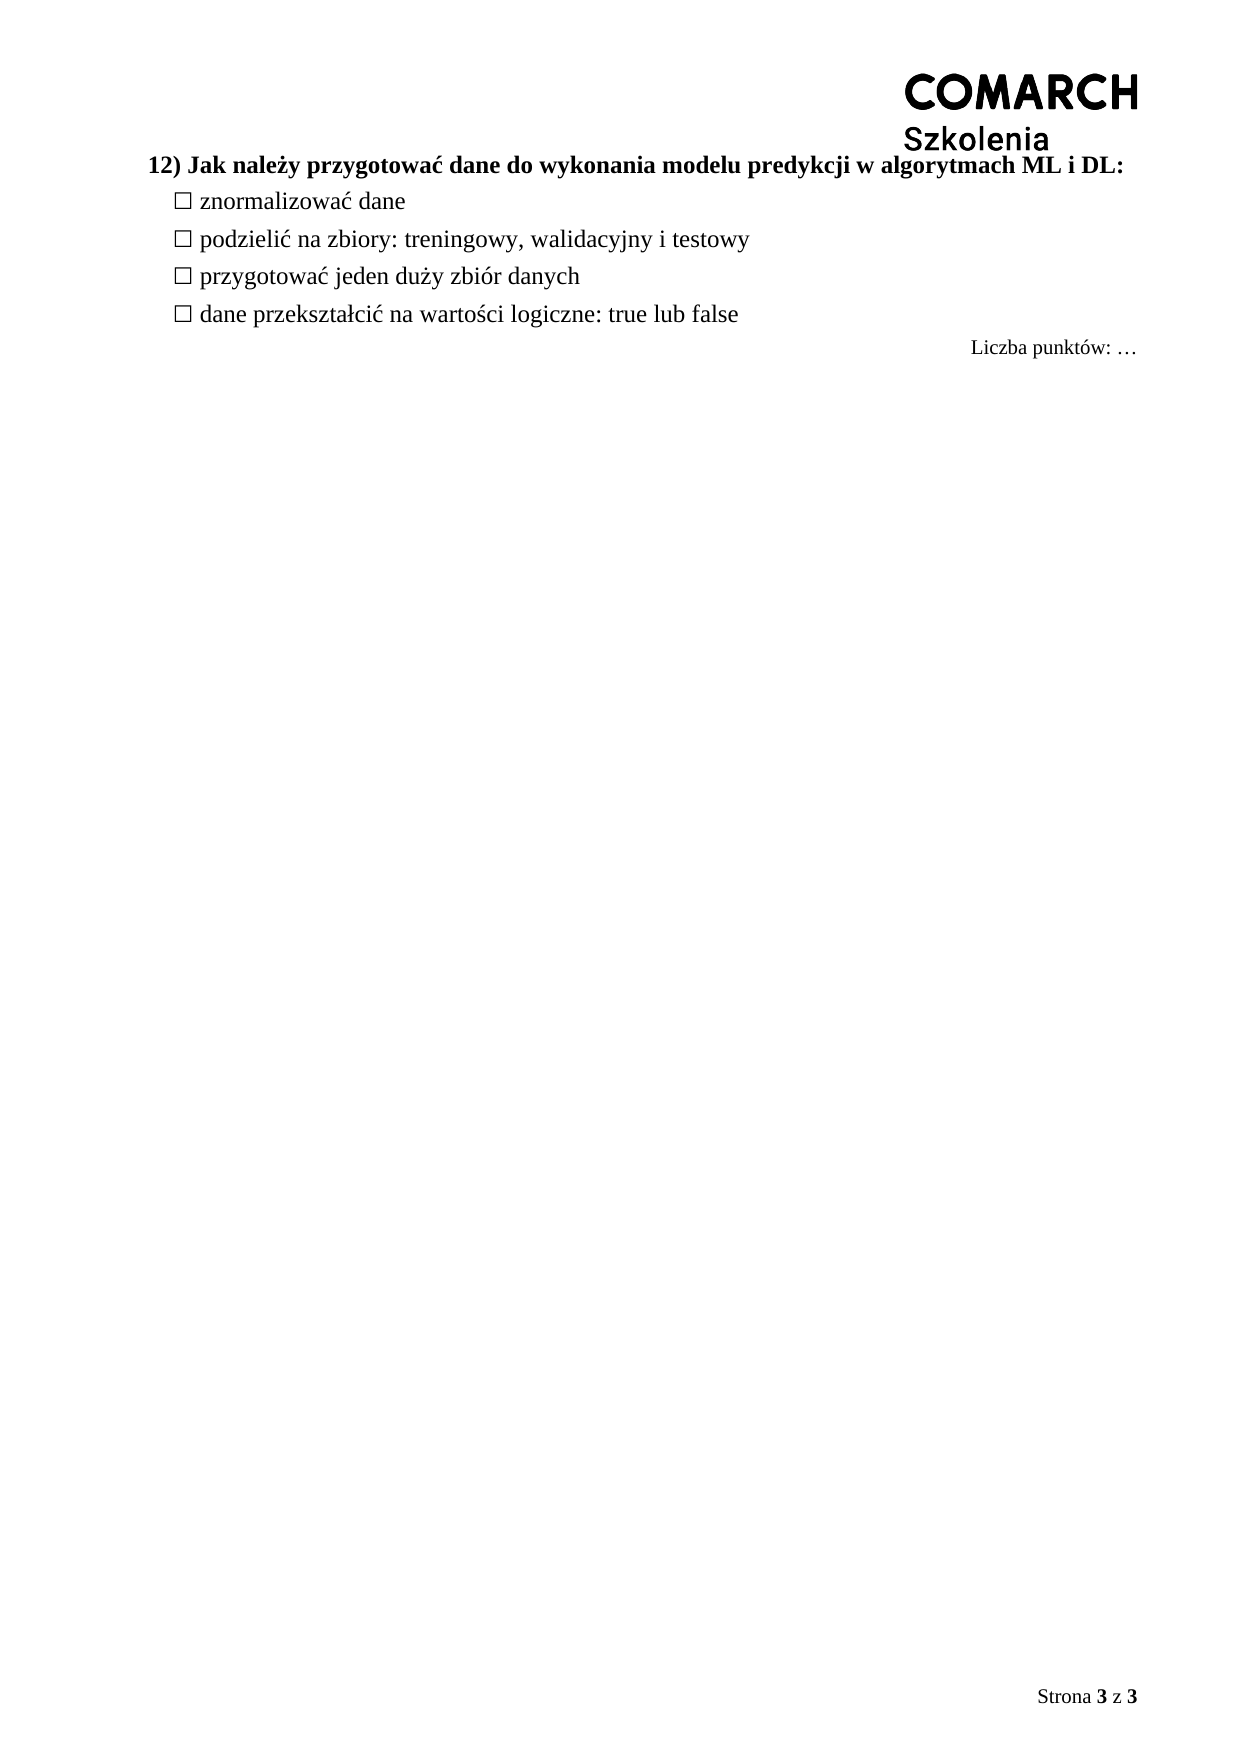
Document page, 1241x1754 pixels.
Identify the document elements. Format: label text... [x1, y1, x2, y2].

text dane przekształcić na wartości logiczne: true lub false [173, 298, 1137, 329]
text przygotować jeden duży zbiór danych [173, 260, 1137, 291]
text Liczba punktów: [148, 335, 1137, 359]
text podzielić na zbiory: treningowy, walidacyjny i testowy [173, 223, 1137, 254]
text 12) Jak należy przygotować dane do wykonania modelu predykcji w algorytmach ML i DL: [148, 150, 1137, 179]
picture [904, 73, 1138, 151]
text znormalizować dane [173, 185, 1137, 216]
